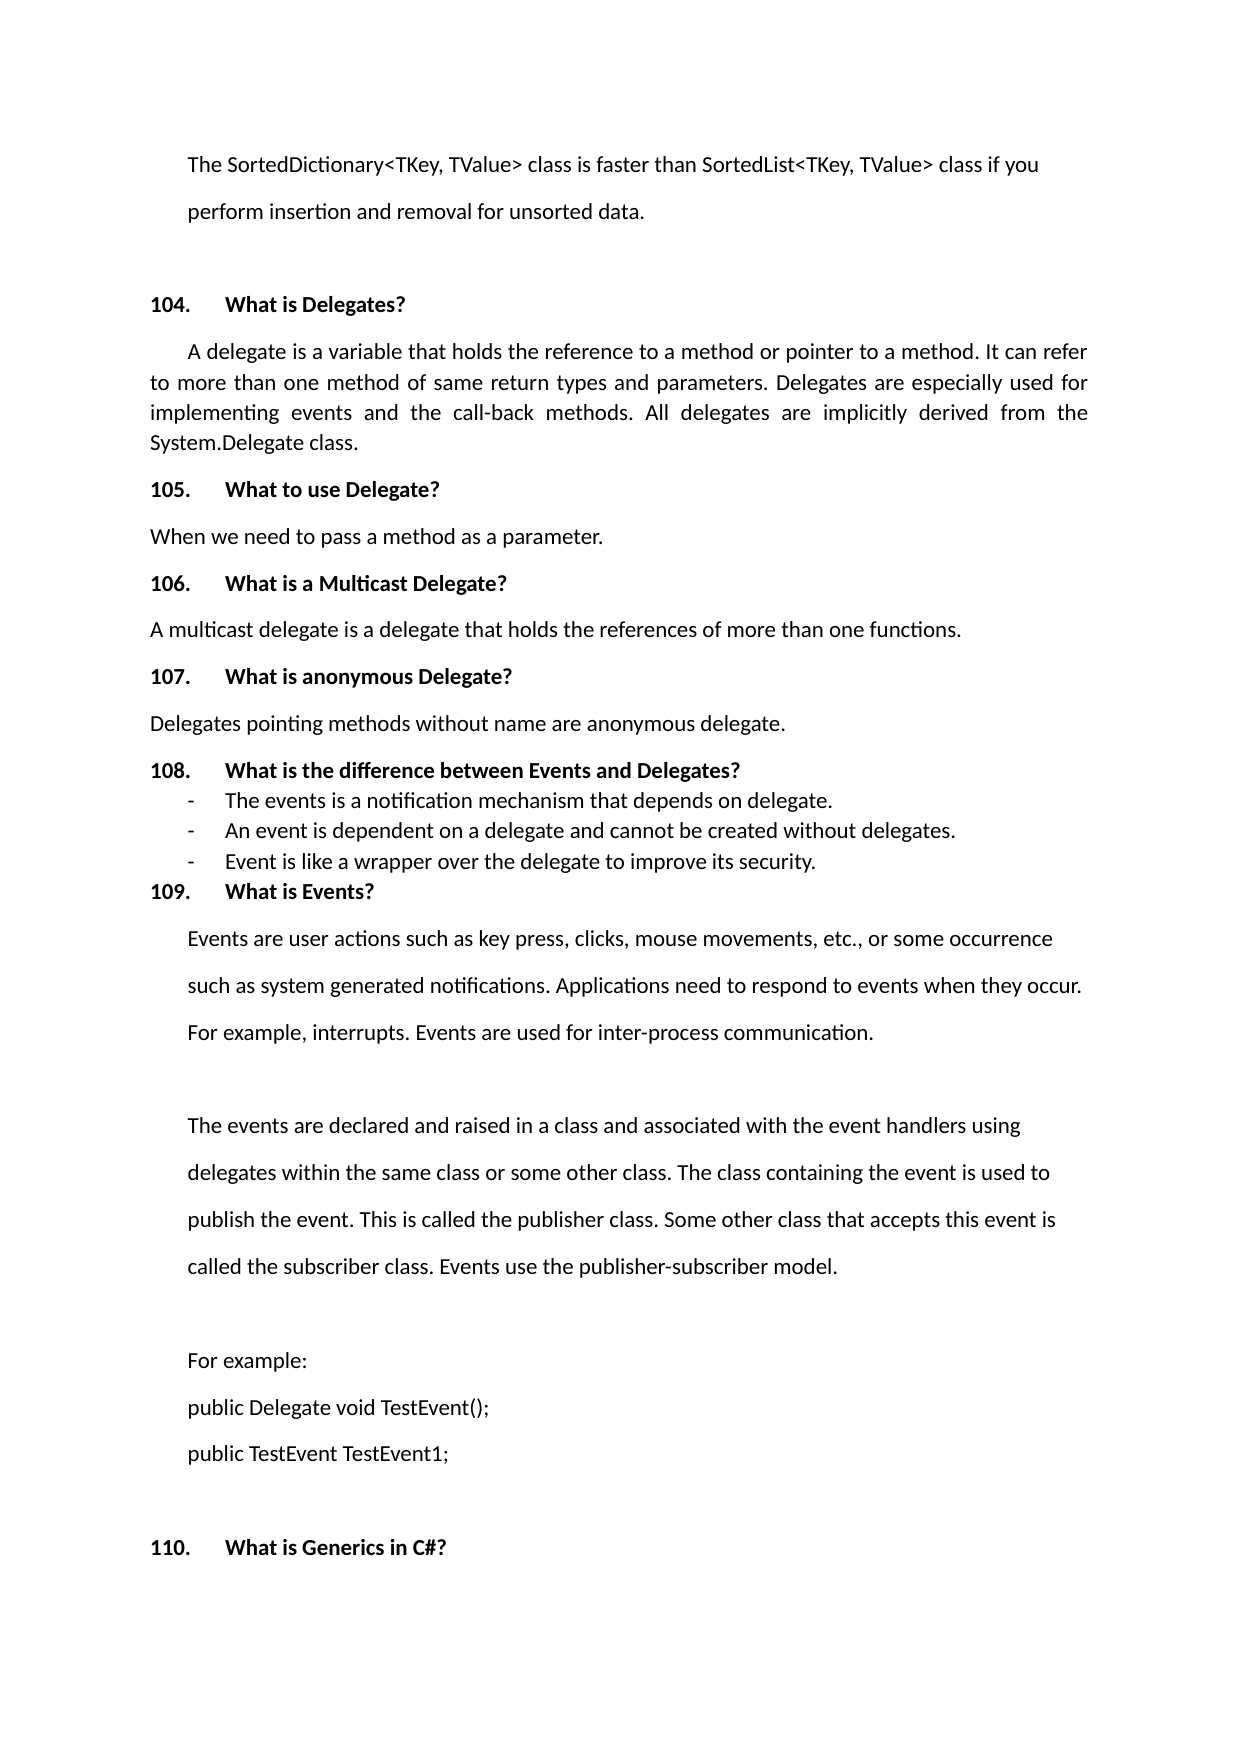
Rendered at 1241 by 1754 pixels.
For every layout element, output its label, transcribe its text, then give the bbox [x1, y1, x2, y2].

text called the subscriber class. Events use the publisher-subscriber model. [150, 1252, 1090, 1280]
text Events are user actions such as key press, clicks, mouse movements, etc., or some occurrence [150, 924, 1090, 952]
text When we need to pass a method as a parameter. [150, 522, 1090, 550]
list The events is a notification mechanism that depends on delegate. [187, 786, 1090, 814]
text A multicast delegate is a delegate that holds the references of more than one functions. [150, 616, 1090, 644]
text public TestEvent TestEvent1; [150, 1439, 1090, 1468]
text For example: [150, 1346, 1090, 1374]
list What is Generics in C#? [150, 1533, 1090, 1561]
list Event is like a wrapper over the delegate to improve its security. [187, 847, 1090, 875]
text such as system generated notifications. Applications need to respond to events when they occur. [150, 971, 1090, 999]
list What is Delegates? [150, 291, 1090, 319]
text perform insertion and removal for unsorted data. [150, 197, 1090, 225]
list What to use Delegate? [150, 475, 1090, 503]
list What is anonymous Delegate? [150, 662, 1090, 691]
text publish the event. This is called the publisher class. Some other class that accepts this event is [150, 1205, 1090, 1233]
list What is Events? [150, 877, 1090, 905]
text A delegate is a variable that holds the reference to a method or pointer to a method. It can refer to more than one method of same return types and parameters. Delegates are especially used for implementing events and the call-back methods. All delegates are implicitly derived from the System.Delegate class. [150, 337, 1090, 456]
text For example, interrupts. Events are used for inter-process communication. [150, 1018, 1090, 1046]
text public Delegate void TestEvent(); [150, 1393, 1090, 1421]
text The events are declared and raised in a class and associated with the event handlers using [150, 1111, 1090, 1139]
list What is the difference between Events and Delegates? [150, 756, 1090, 784]
text The SortedDictionary<TKey, TValue> class is faster than SortedList<TKey, TValue> class if you [150, 150, 1090, 178]
text Delegates pointing methods without name are anonymous delegate. [150, 709, 1090, 737]
list An event is dependent on a delegate and cannot be created without delegates. [187, 817, 1090, 845]
text delegates within the same class or some other class. The class containing the event is used to [150, 1158, 1090, 1186]
list What is a Multicast Delegate? [150, 569, 1090, 597]
